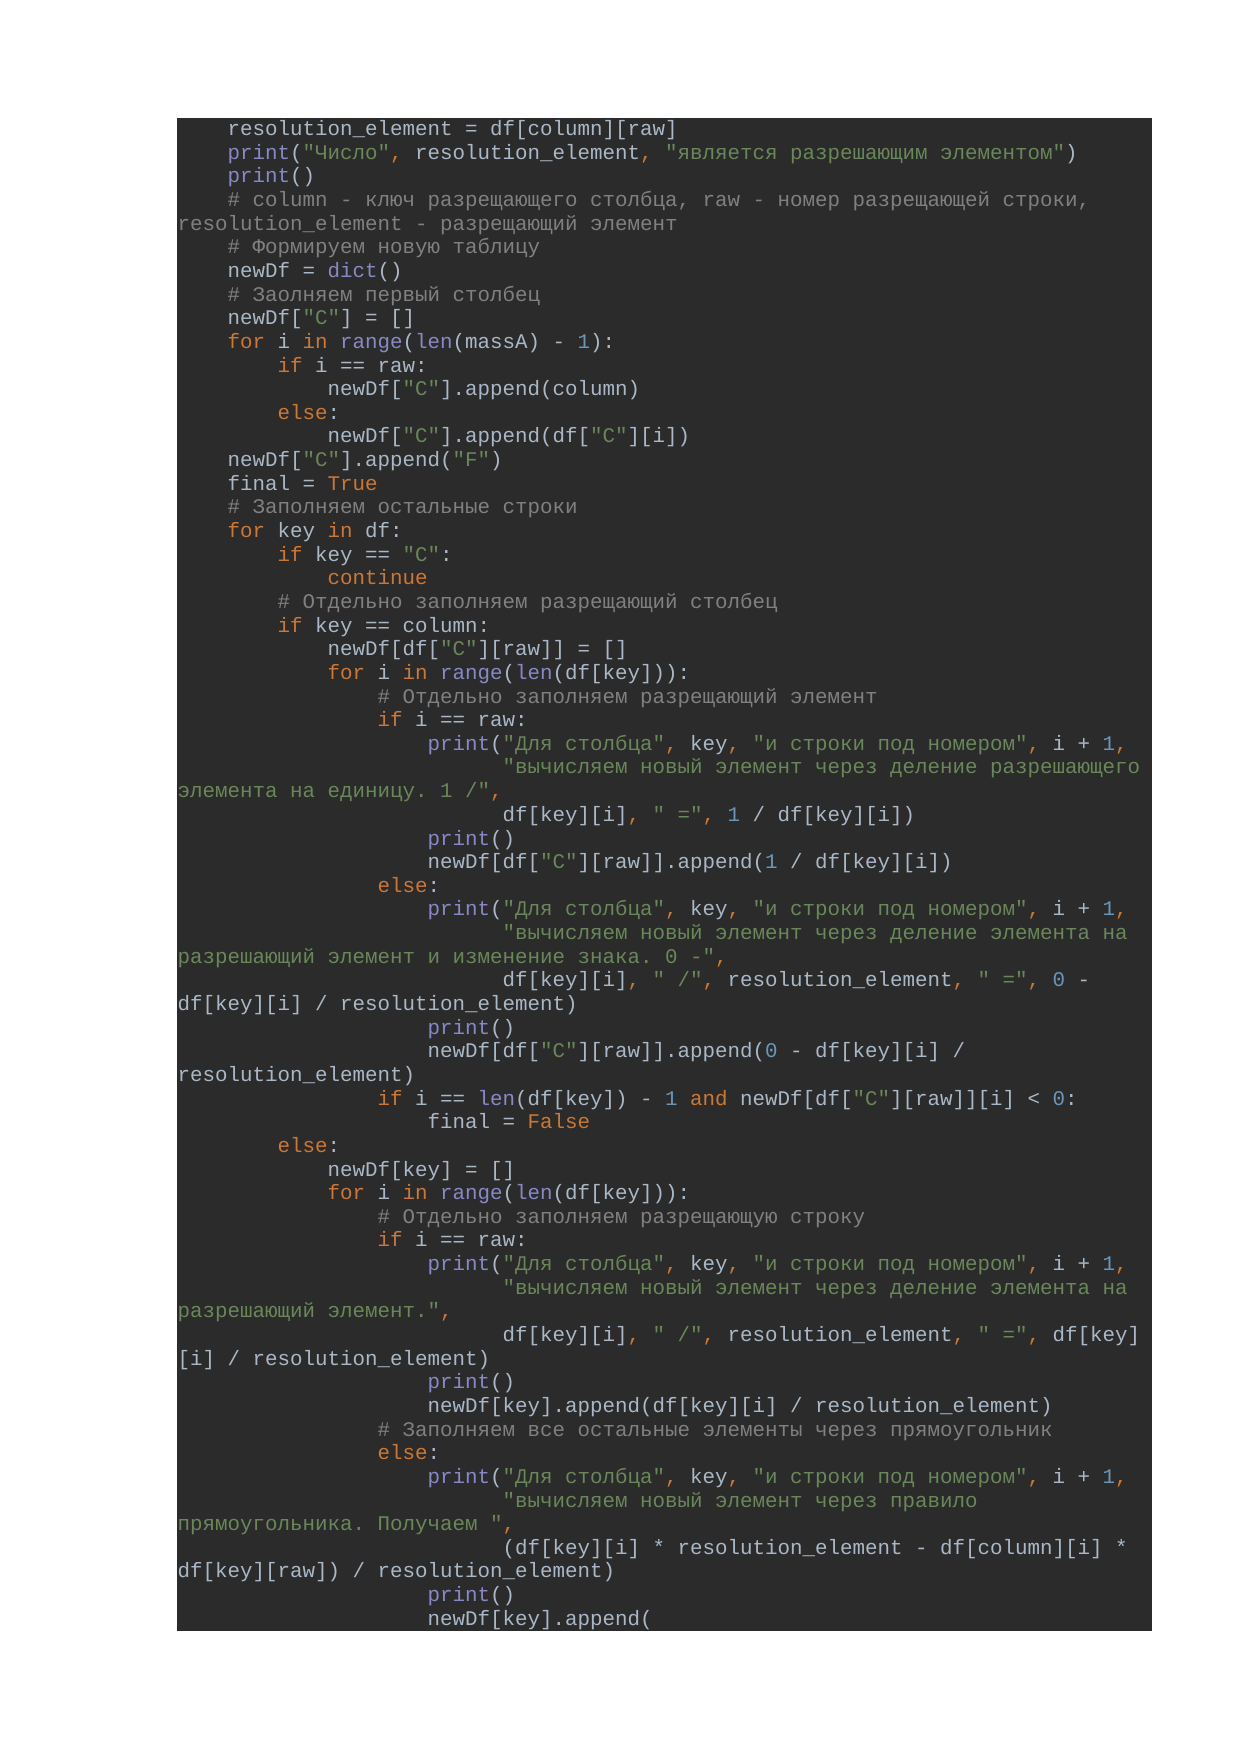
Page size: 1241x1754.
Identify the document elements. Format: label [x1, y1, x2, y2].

text [177, 118, 1152, 1631]
